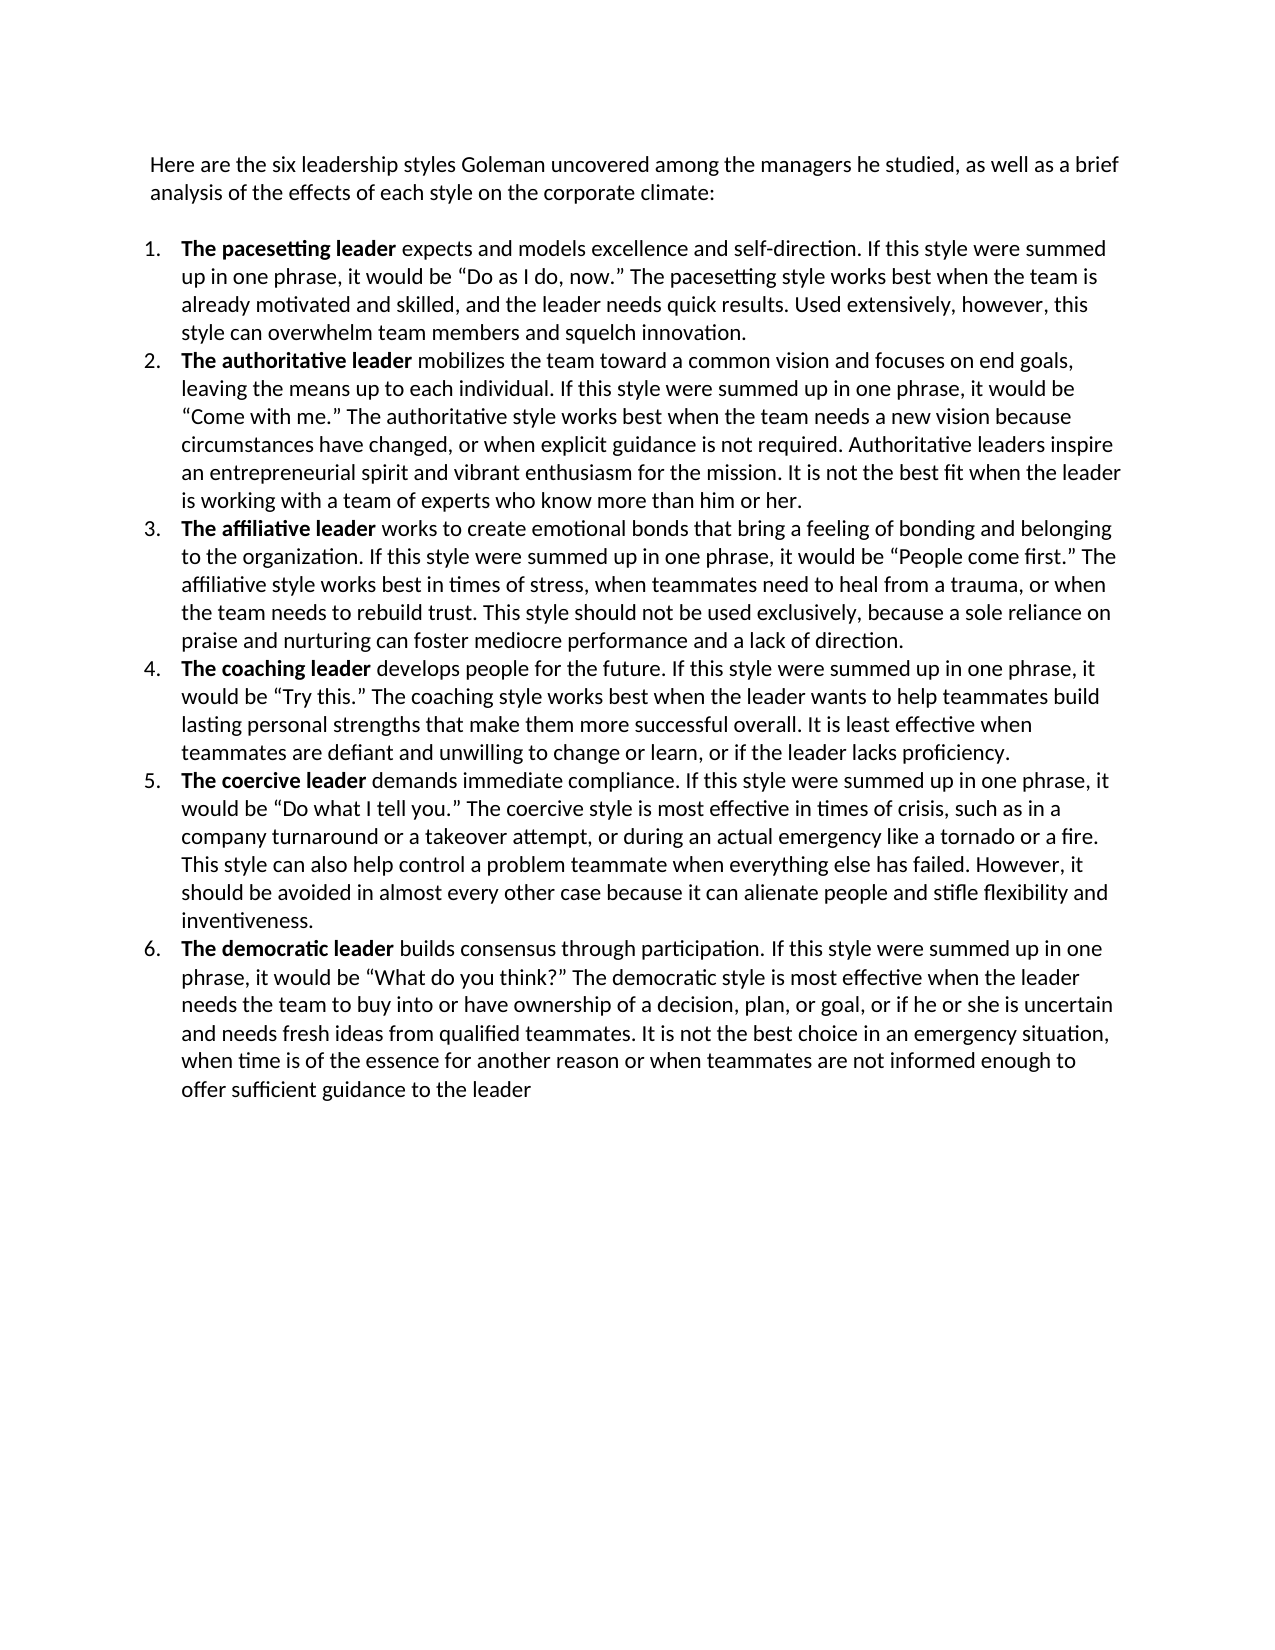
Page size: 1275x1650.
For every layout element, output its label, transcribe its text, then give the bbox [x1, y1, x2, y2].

list The affiliative leader works to create emotional bonds that bring a feeling of bonding and belonging to the organization. If this style were summed up in one phrase, it would be “People come first.” The affiliative style works best in times of stress, when teammates need to heal from a trauma, or when the team needs to rebuild trust. This style should not be used exclusively, because a sole reliance on praise and nurturing can foster mediocre performance and a lack of direction. [144, 514, 1125, 654]
text Here are the six leadership styles Goleman uncovered among the managers he studied, as well as a brief analysis of the effects of each style on the corporate climate: [150, 150, 1125, 206]
list The coercive leader demands immediate compliance. If this style were summed up in one phrase, it would be “Do what I tell you.” The coercive style is most effective in times of crisis, such as in a company turnaround or a takeover attempt, or during an actual emergency like a tornado or a fire. This style can also help control a problem teammate when everything else has failed. However, it should be avoided in almost every other case because it can alienate people and stifle flexibility and inventiveness. [144, 766, 1125, 934]
list The pacesetting leader expects and models excellence and self-direction. If this style were summed up in one phrase, it would be “Do as I do, now.” The pacesetting style works best when the team is already motivated and skilled, and the leader needs quick results. Used extensively, however, this style can overwhelm team members and squelch innovation. [144, 234, 1125, 346]
list The democratic leader builds consensus through participation. If this style were summed up in one phrase, it would be “What do you think?” The democratic style is most effective when the leader needs the team to buy into or have ownership of a decision, plan, or goal, or if he or she is uncertain and needs fresh ideas from qualified teammates. It is not the best choice in an emergency situation, when time is of the essence for another reason or when teammates are not informed enough to offer sufficient guidance to the leader [144, 934, 1125, 1103]
list The coaching leader develops people for the future. If this style were summed up in one phrase, it would be “Try this.” The coaching style works best when the leader wants to help teammates build lasting personal strengths that make them more successful overall. It is least effective when teammates are defiant and unwilling to change or learn, or if the leader lacks proficiency. [144, 654, 1125, 766]
list The authoritative leader mobilizes the team toward a common vision and focuses on end goals, leaving the means up to each individual. If this style were summed up in one phrase, it would be “Come with me.” The authoritative style works best when the team needs a new vision because circumstances have changed, or when explicit guidance is not required. Authoritative leaders inspire an entrepreneurial spirit and vibrant enthusiasm for the mission. It is not the best fit when the leader is working with a team of experts who know more than him or her. [144, 346, 1125, 514]
